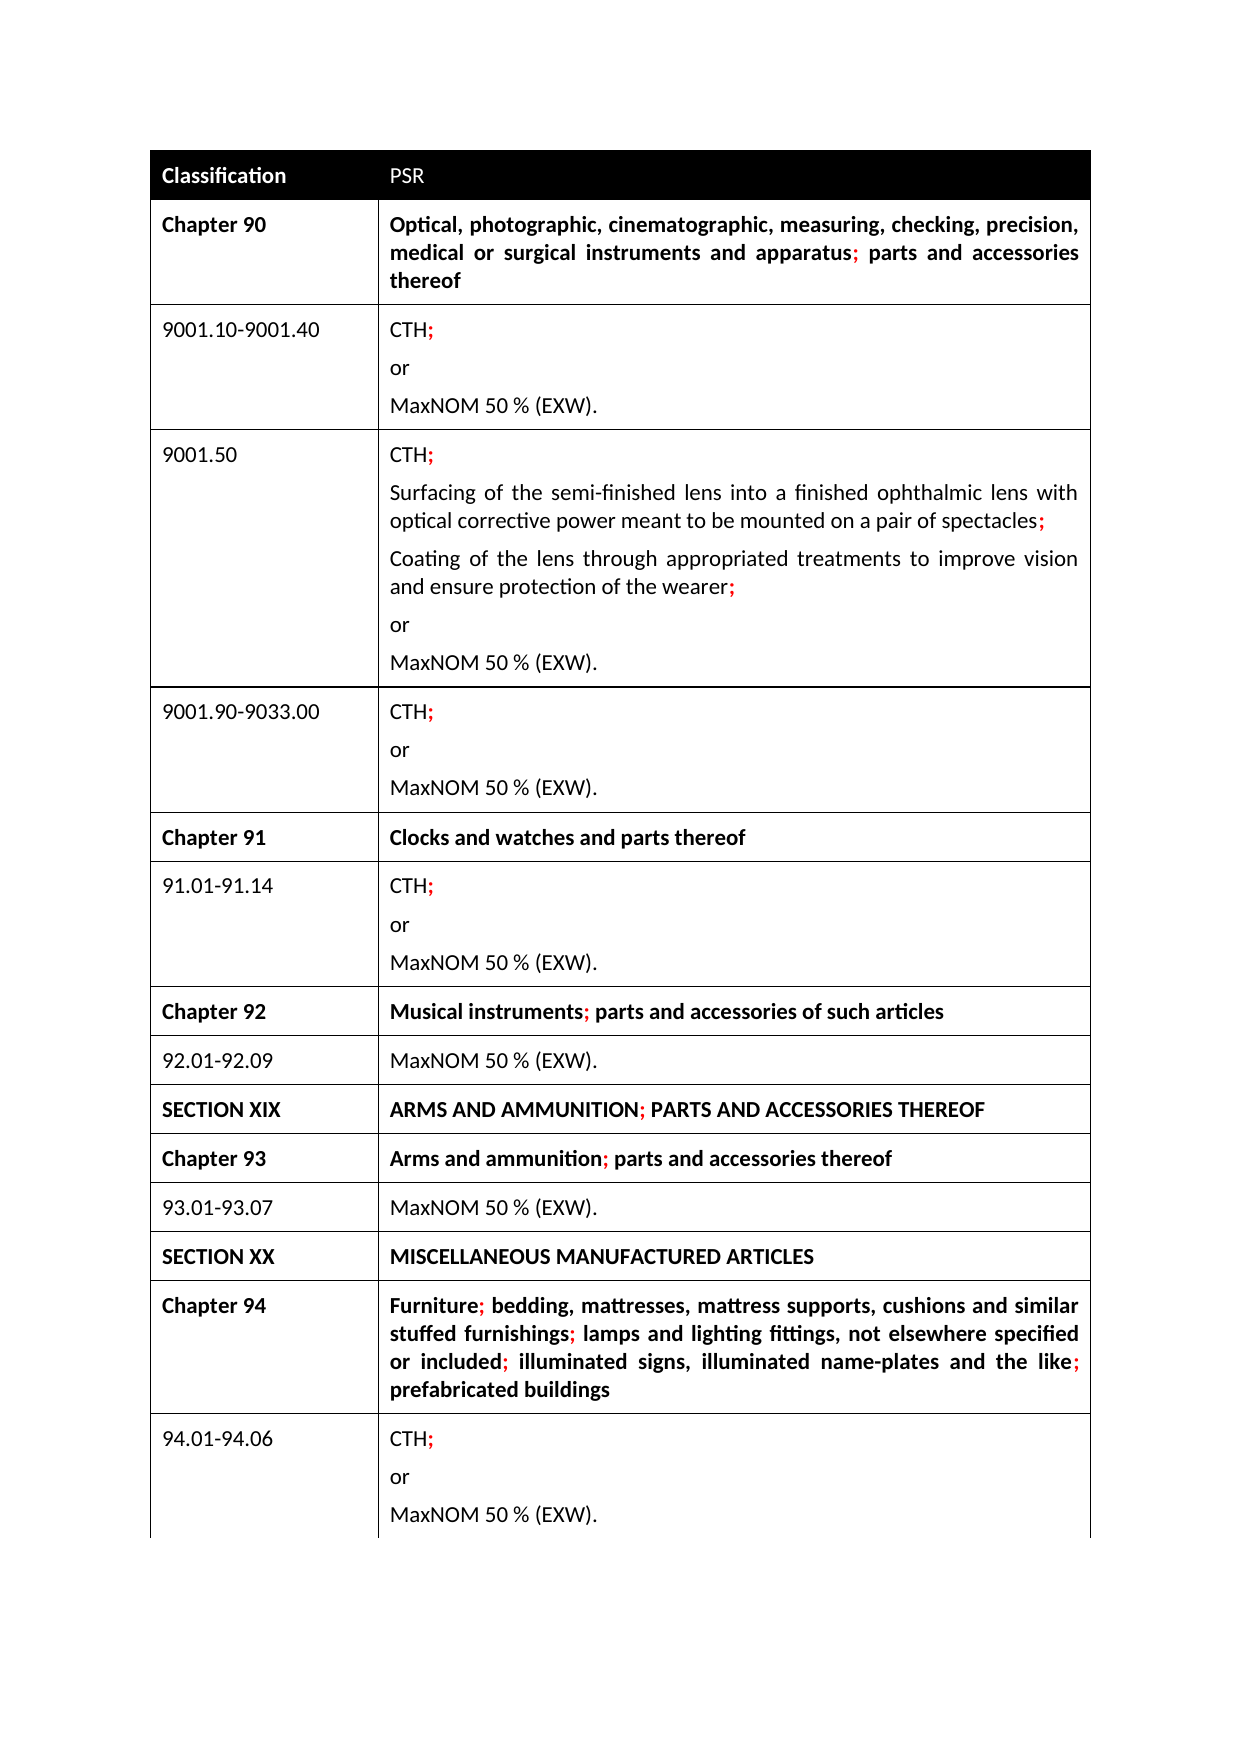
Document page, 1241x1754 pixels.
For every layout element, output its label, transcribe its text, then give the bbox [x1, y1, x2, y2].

table_cell Furniture; bedding, mattresses, mattress supports, cushions and similar stuffed furnishings; lamps and lighting fittings, not elsewhere specified or included; illuminated signs, illuminated name-plates and the like; prefabricated buildings [379, 1281, 1090, 1413]
table_cell 9001.90-9033.00 [151, 688, 378, 812]
table_cell 92.01-92.09 [151, 1036, 378, 1084]
table_cell 9001.10-9001.40 [151, 305, 378, 429]
table_cell MISCELLANEOUS MANUFACTURED ARTICLES [379, 1232, 1090, 1280]
table_cell Arms and ammunition; parts and accessories thereof [379, 1134, 1090, 1182]
table_cell CTH; or MaxNOM 50 % (EXW). [379, 688, 1090, 812]
table_header PSR [379, 151, 1090, 199]
table_cell MaxNOM 50 % (EXW). [379, 1183, 1090, 1231]
table_cell ARMS AND AMMUNITION; PARTS AND ACCESSORIES THEREOF [379, 1085, 1090, 1133]
table_cell Clocks and watches and parts thereof [379, 813, 1090, 861]
table_cell SECTION XX [151, 1232, 378, 1280]
table_cell Optical, photographic, cinematographic, measuring, checking, precision, medical or surgical instruments and apparatus; parts and accessories thereof [379, 200, 1090, 304]
table_header Classification [151, 151, 378, 199]
table_cell Chapter 93 [151, 1134, 378, 1182]
table_cell Musical instruments; parts and accessories of such articles [379, 987, 1090, 1035]
table_cell MaxNOM 50 % (EXW). [379, 1036, 1090, 1084]
table_cell CTH; Surfacing of the semi-finished lens into a finished ophthalmic lens with optical corrective power meant to be mounted on a pair of spectacles; Coating of the lens through appropriated treatments to improve vision and ensure protection of the wearer; or MaxNOM 50 % (EXW). [379, 430, 1090, 686]
table_cell CTH; or MaxNOM 50 % (EXW). [379, 305, 1090, 429]
table_cell Chapter 91 [151, 813, 378, 861]
table_cell SECTION XIX [151, 1085, 378, 1133]
table_cell 9001.50 [151, 430, 378, 686]
table_cell 93.01-93.07 [151, 1183, 378, 1231]
table_cell Chapter 92 [151, 987, 378, 1035]
table_cell CTH; or MaxNOM 50 % (EXW). [379, 862, 1090, 986]
table_cell 91.01-91.14 [151, 862, 378, 986]
table_cell CTH; or MaxNOM 50 % (EXW). [379, 1414, 1090, 1538]
table_cell Chapter 90 [151, 200, 378, 304]
table_cell 94.01-94.06 [151, 1414, 378, 1538]
table_cell Chapter 94 [151, 1281, 378, 1413]
